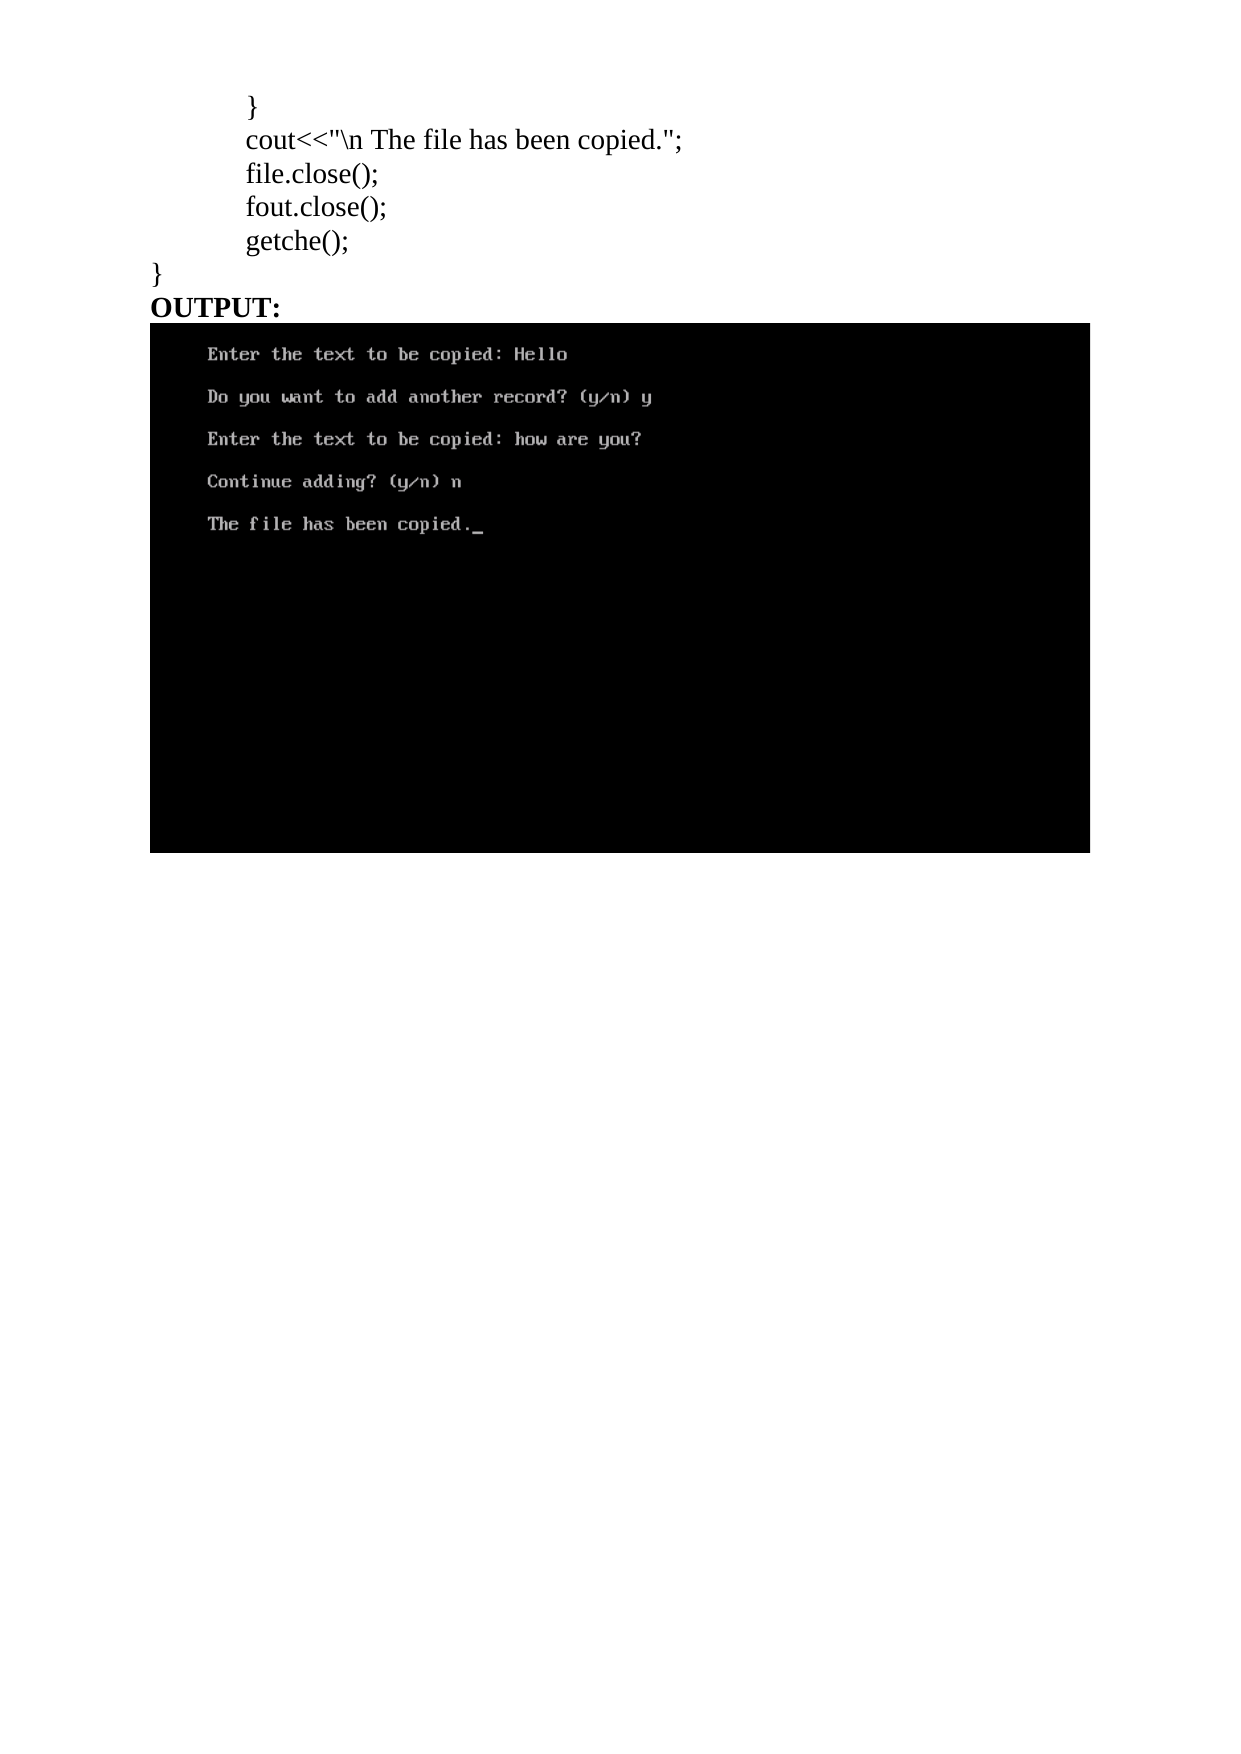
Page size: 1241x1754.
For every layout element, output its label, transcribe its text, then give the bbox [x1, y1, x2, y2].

text file.close(); [150, 156, 1090, 189]
text cout<<"\n The file has been copied."; [150, 122, 1090, 156]
text getche(); [150, 223, 1090, 256]
picture [150, 323, 1091, 853]
text } [150, 89, 1090, 122]
text } [150, 256, 1090, 290]
text fout.close(); [150, 189, 1090, 223]
subtitle OUTPUT: [150, 290, 1090, 323]
